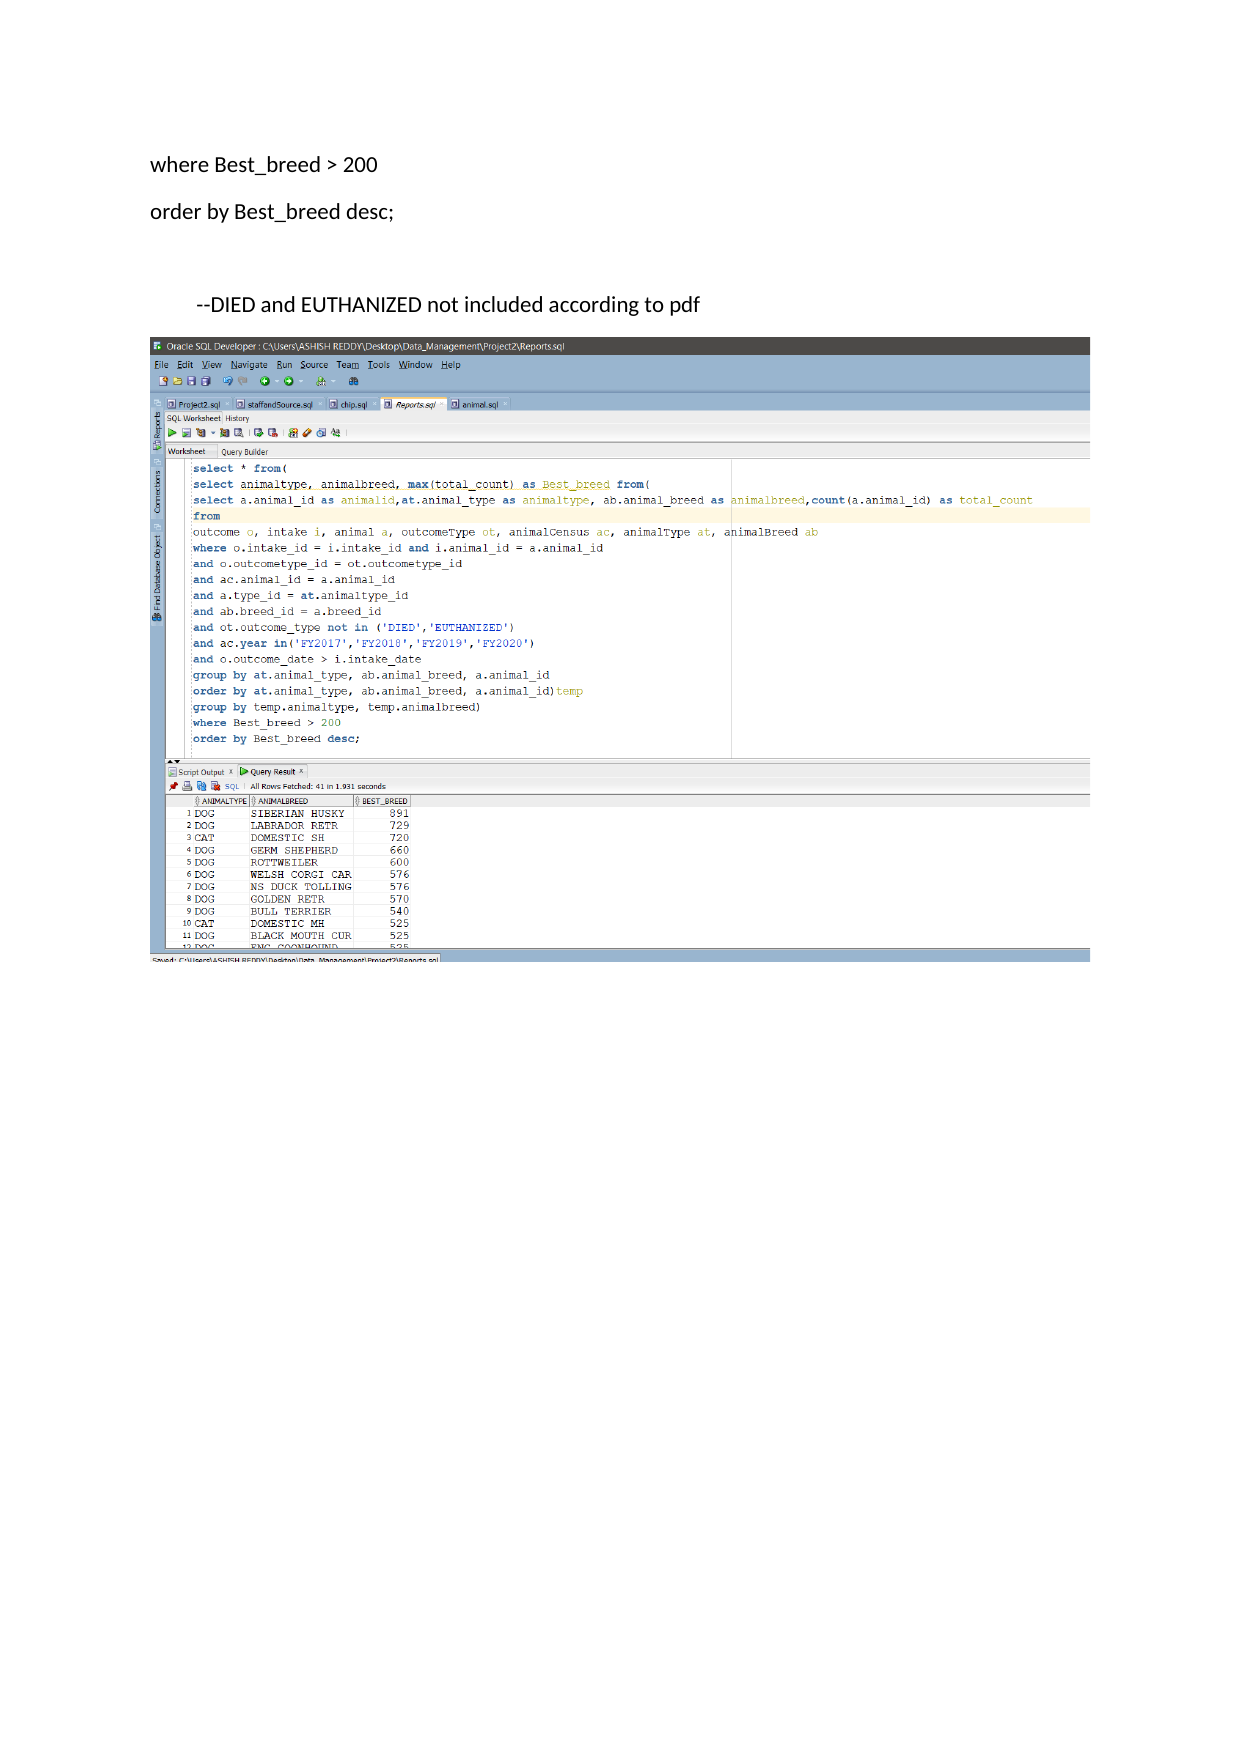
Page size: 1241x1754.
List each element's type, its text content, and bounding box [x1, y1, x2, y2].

text where Best_breed > 200 [150, 150, 1090, 178]
text --DIED and EUTHANIZED not included according to pdf [150, 291, 1090, 319]
picture [150, 337, 1091, 962]
text order by Best_breed desc; [150, 197, 1090, 225]
